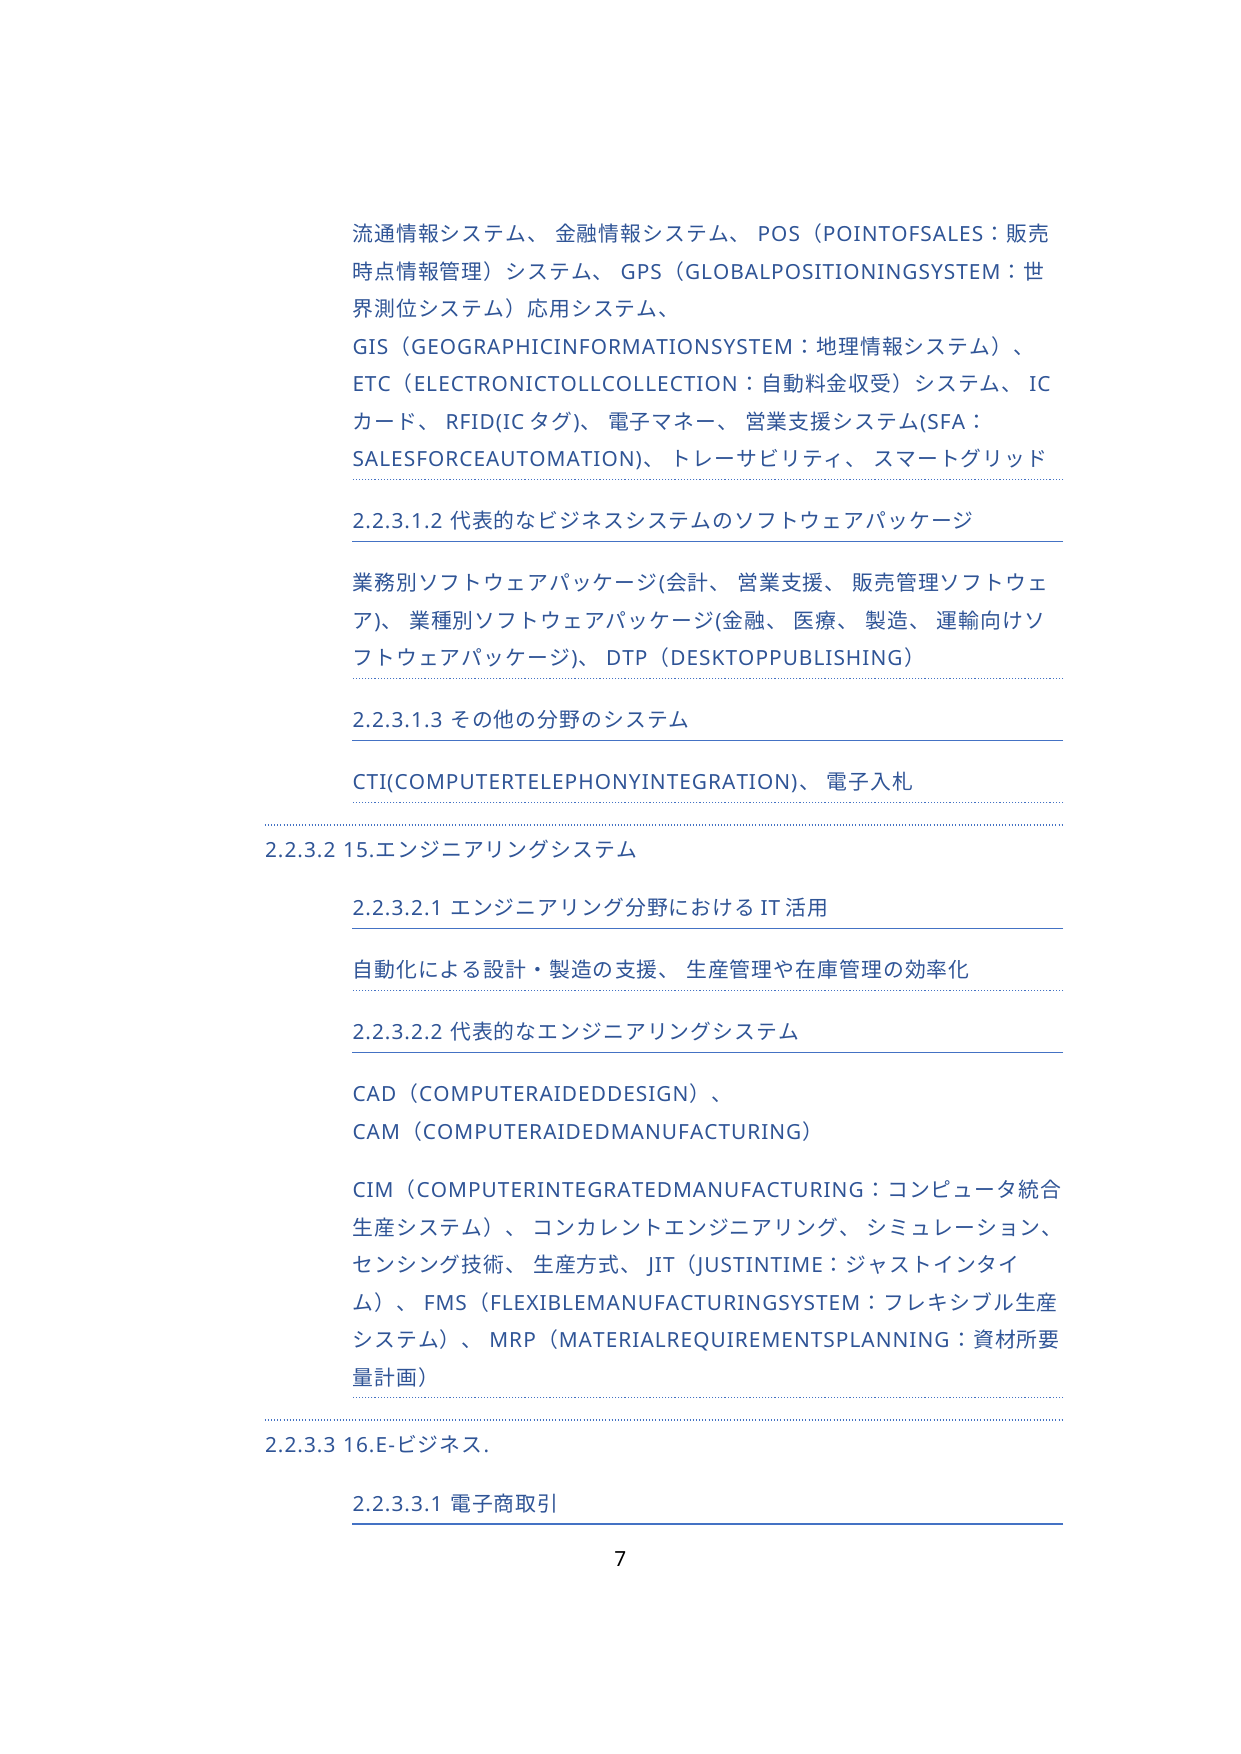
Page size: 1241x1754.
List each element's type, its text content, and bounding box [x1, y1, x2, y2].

text 代表的なビジネスシステムのソフトウェアパッケージ [352, 501, 1063, 541]
text 自動化による設計・製造の支援、 生産管理や在庫管理の効率化 [352, 950, 1063, 991]
text 業務別ソフトウェアパッケージ(会計、 営業支援、 販売管理ソフトウェア)、 業種別ソフトウェアパッケージ(金融、 医療、 製造、 運輸向けソフトウェアパッケージ)、 DTP（DeskTopPublishing） [352, 563, 1063, 679]
text 電子商取引 [352, 1483, 1063, 1523]
text エンジニアリング分野におけるIT活用 [352, 888, 1063, 928]
text CTI(ComputerTelephonyIntegration)、 電子入札 [352, 762, 1063, 803]
text CIM（ComputerIntegratedManufacturing：コンピュータ統合生産システム）、 コンカレントエンジニアリング、 シミュレーション、 センシング技術、 生産方式、 JIT（JustInTime：ジャストインタイム）、 FMS（FlexibleManufacturingSystem：フレキシブル生産システム）、 MRP（MaterialRequirementsPlanning：資材所要量計画） [352, 1170, 1063, 1398]
text 流通情報システム、 金融情報システム、 POS（PointofSales：販売時点情報管理）システム、 GPS（GlobalPositioningSystem：世界測位システム）応用システム、 GIS（GeographicInformationSystem：地理情報システム）、 ETC（ElectronicTollCollection：自動料金収受）システム、 ICカード、 RFID(ICタグ)、 電子マネー、 営業支援システム(SFA：SalesForceAutomation)、 トレーサビリティ、 スマートグリッド [352, 214, 1063, 480]
text その他の分野のシステム [352, 700, 1063, 740]
text 代表的なエンジニアリングシステム [352, 1012, 1063, 1052]
text CAD（ComputerAidedDesign）、 CAM（ComputerAidedManufacturing） [352, 1074, 1063, 1149]
text 15.エンジニアリングシステム [265, 824, 1063, 867]
text 16.e-ビジネス. [265, 1419, 1063, 1462]
